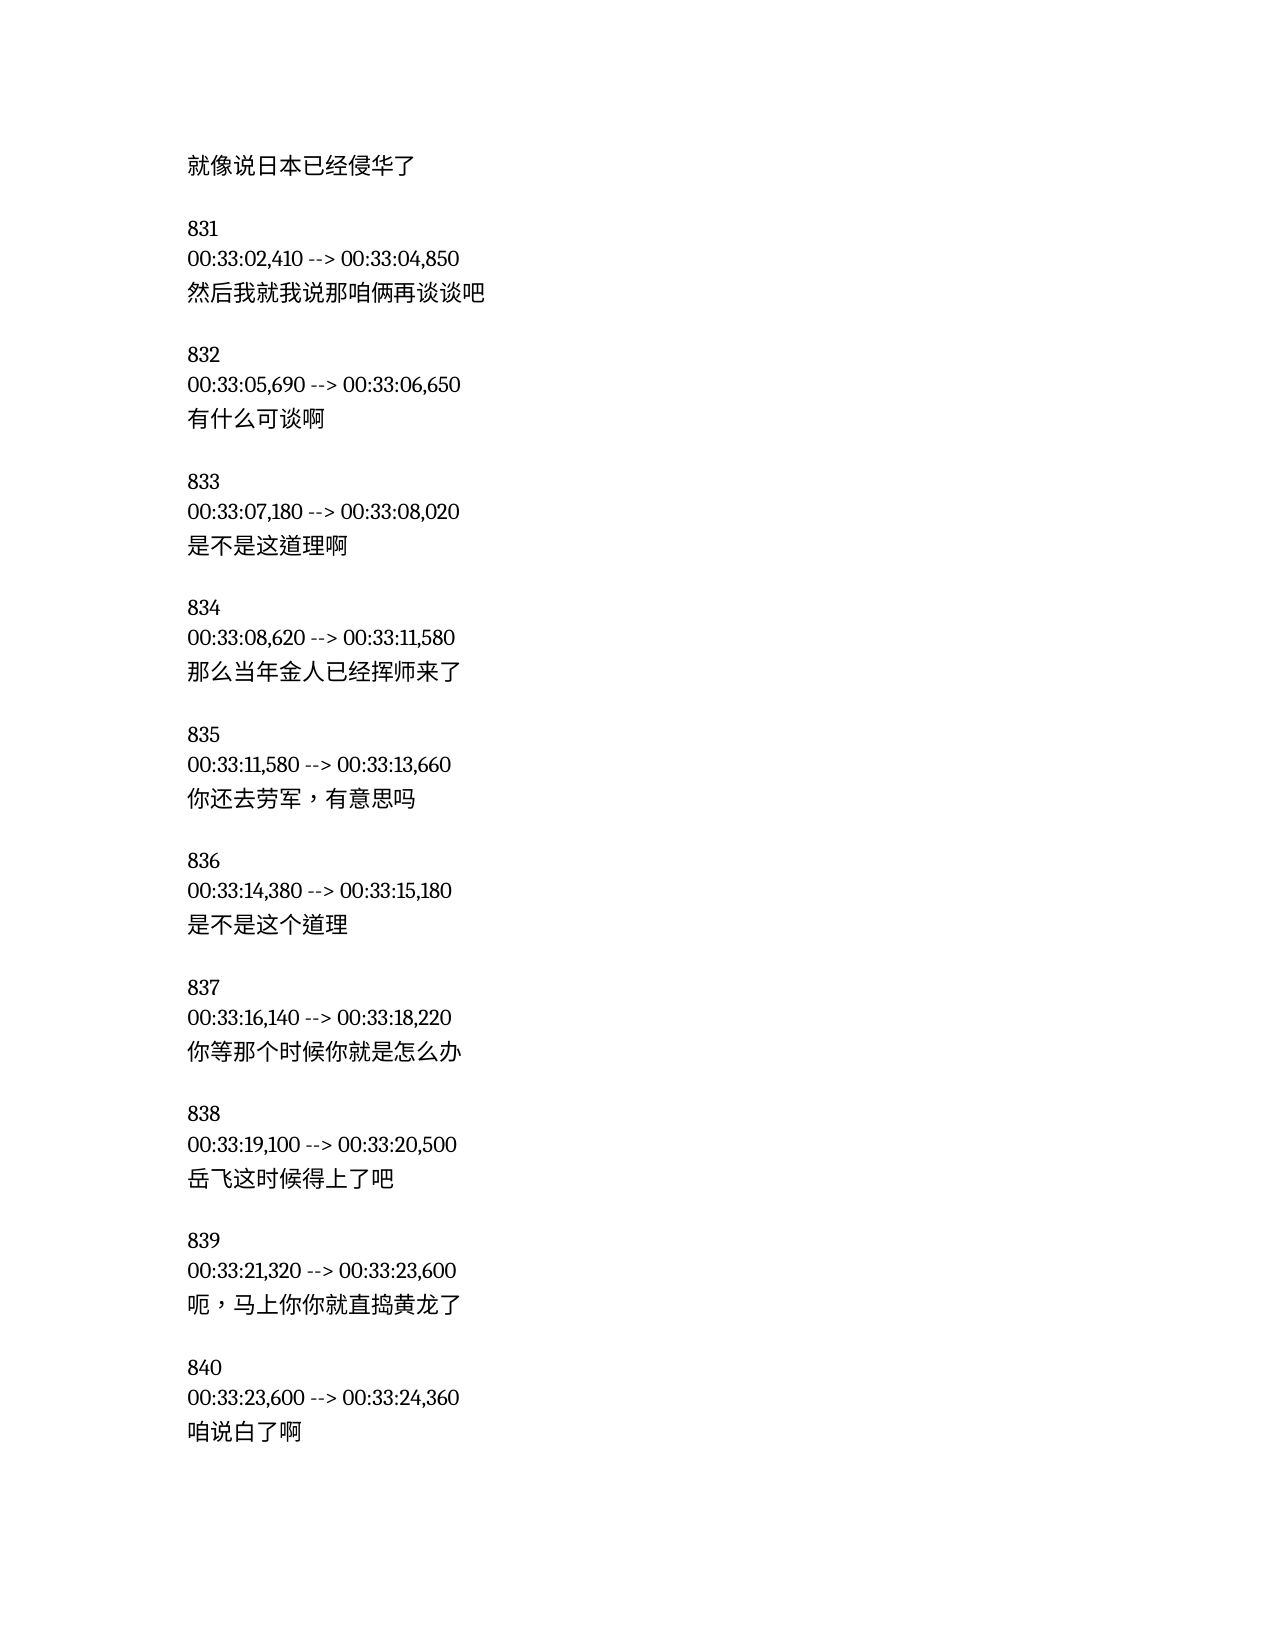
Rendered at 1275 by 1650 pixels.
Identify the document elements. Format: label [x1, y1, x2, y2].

text [187, 150, 1087, 1477]
